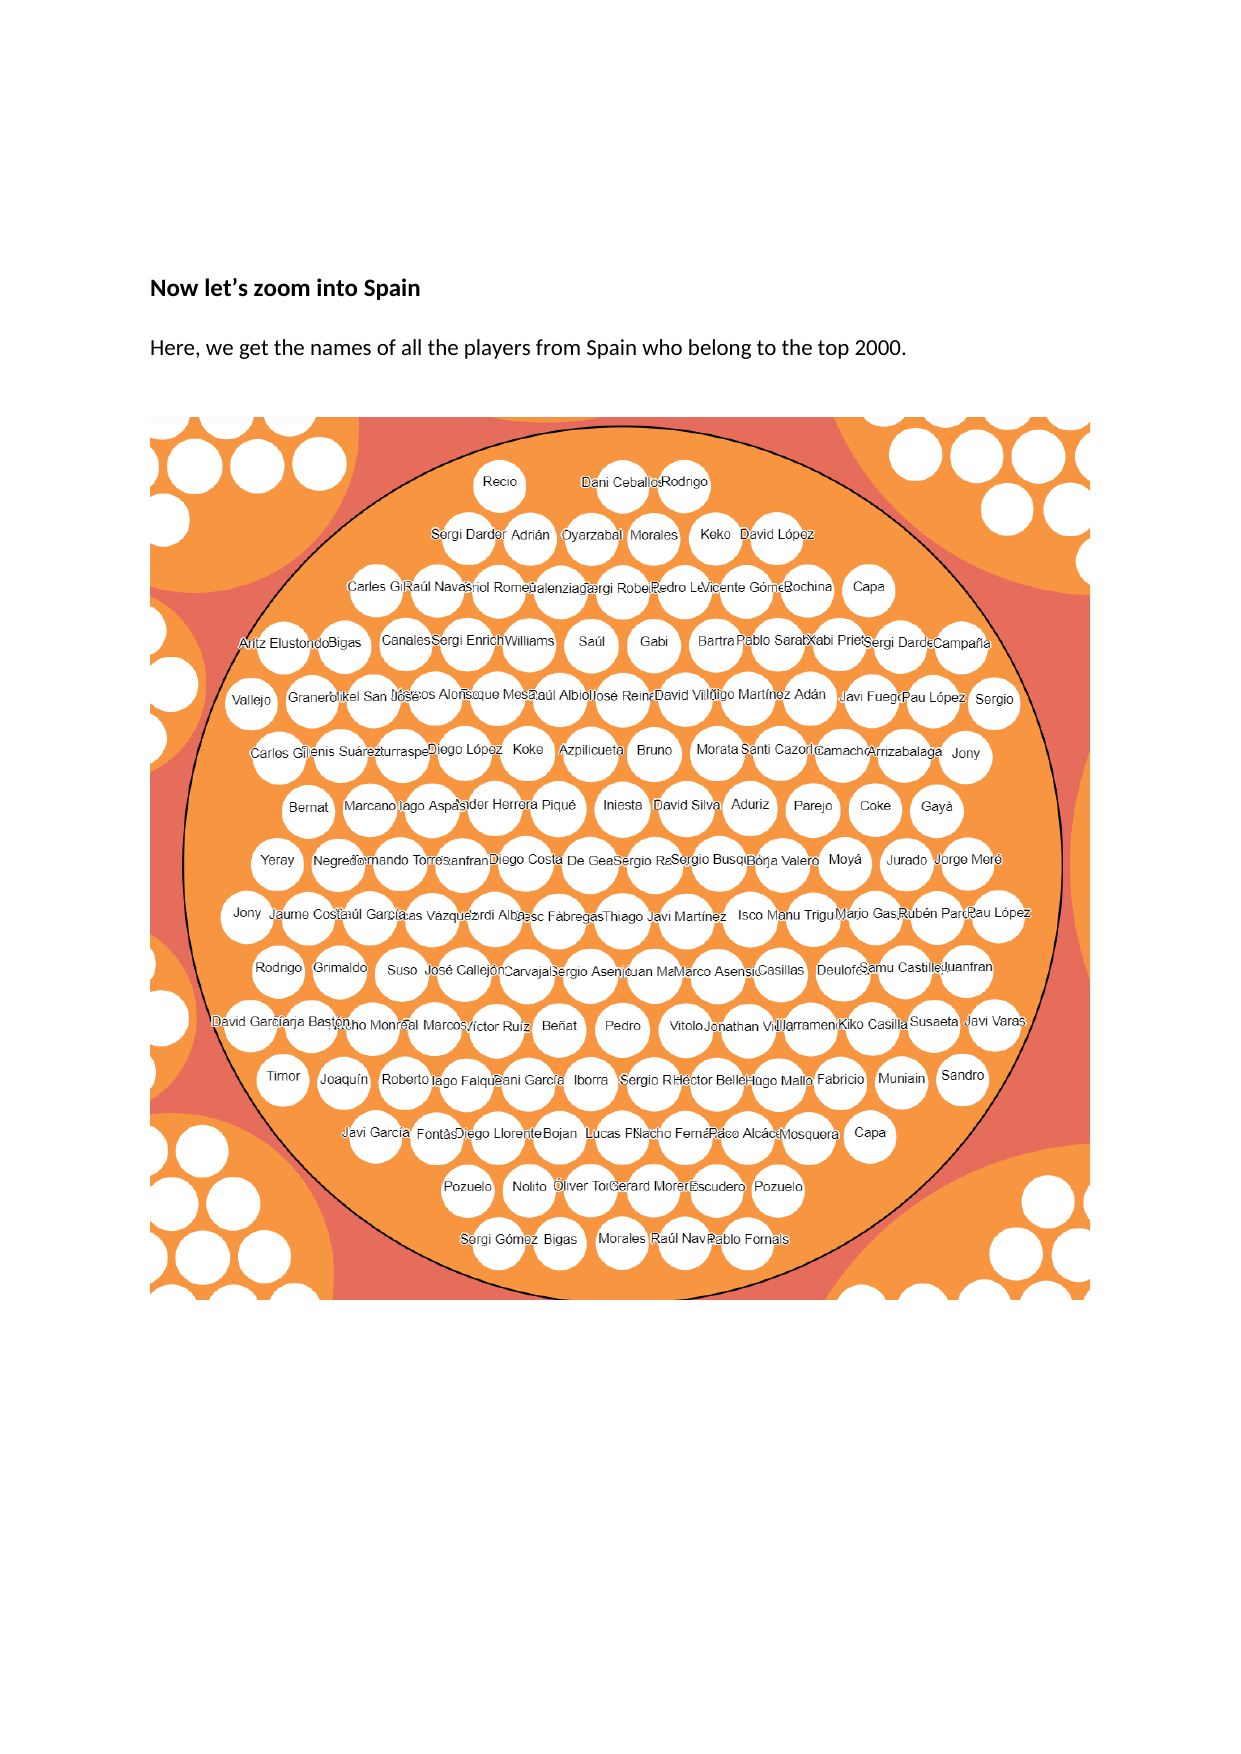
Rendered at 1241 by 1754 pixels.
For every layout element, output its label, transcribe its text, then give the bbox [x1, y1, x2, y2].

text Here, we get the names of all the players from Spain who belong to the top 2000. [150, 333, 1090, 361]
text Now let’s zoom into Spain [150, 272, 1090, 303]
